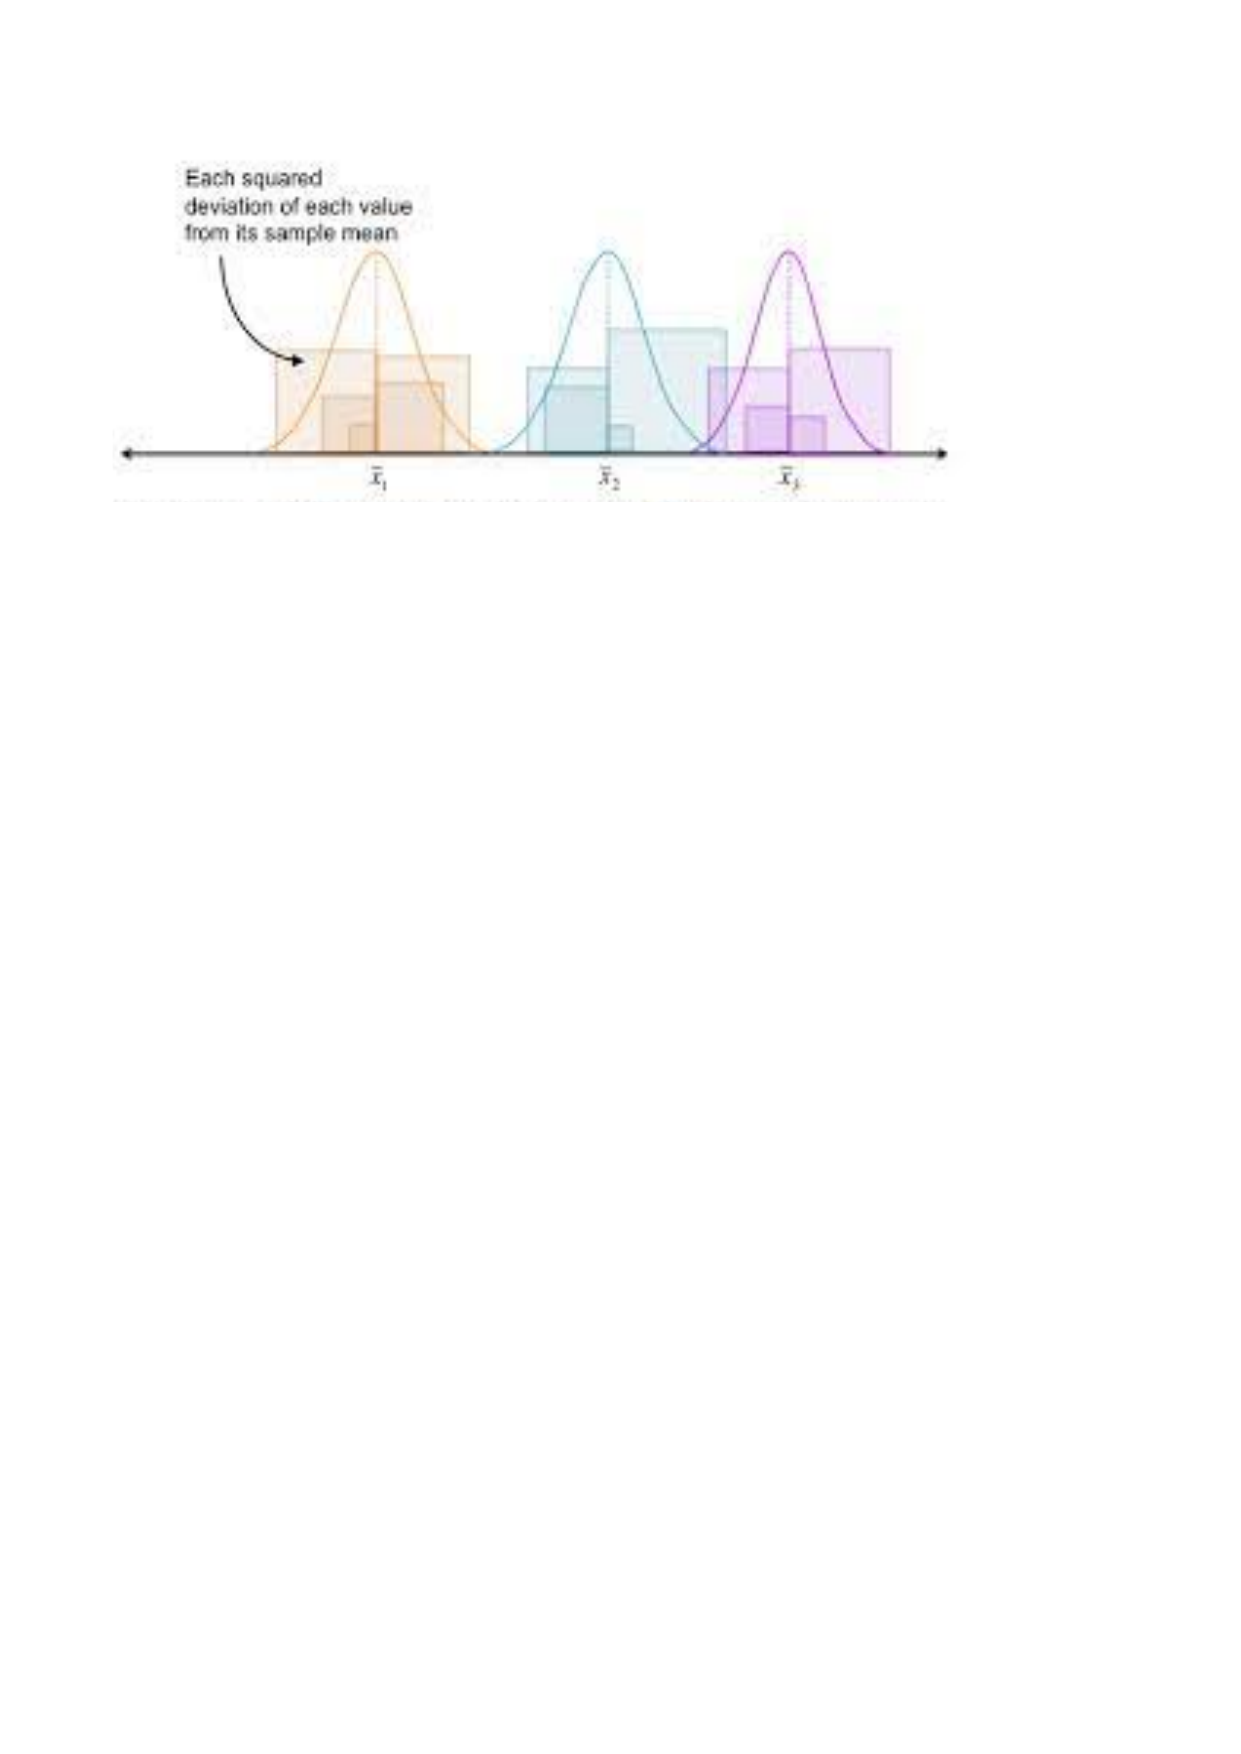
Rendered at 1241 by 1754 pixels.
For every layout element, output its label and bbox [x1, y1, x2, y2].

picture [112, 150, 971, 502]
